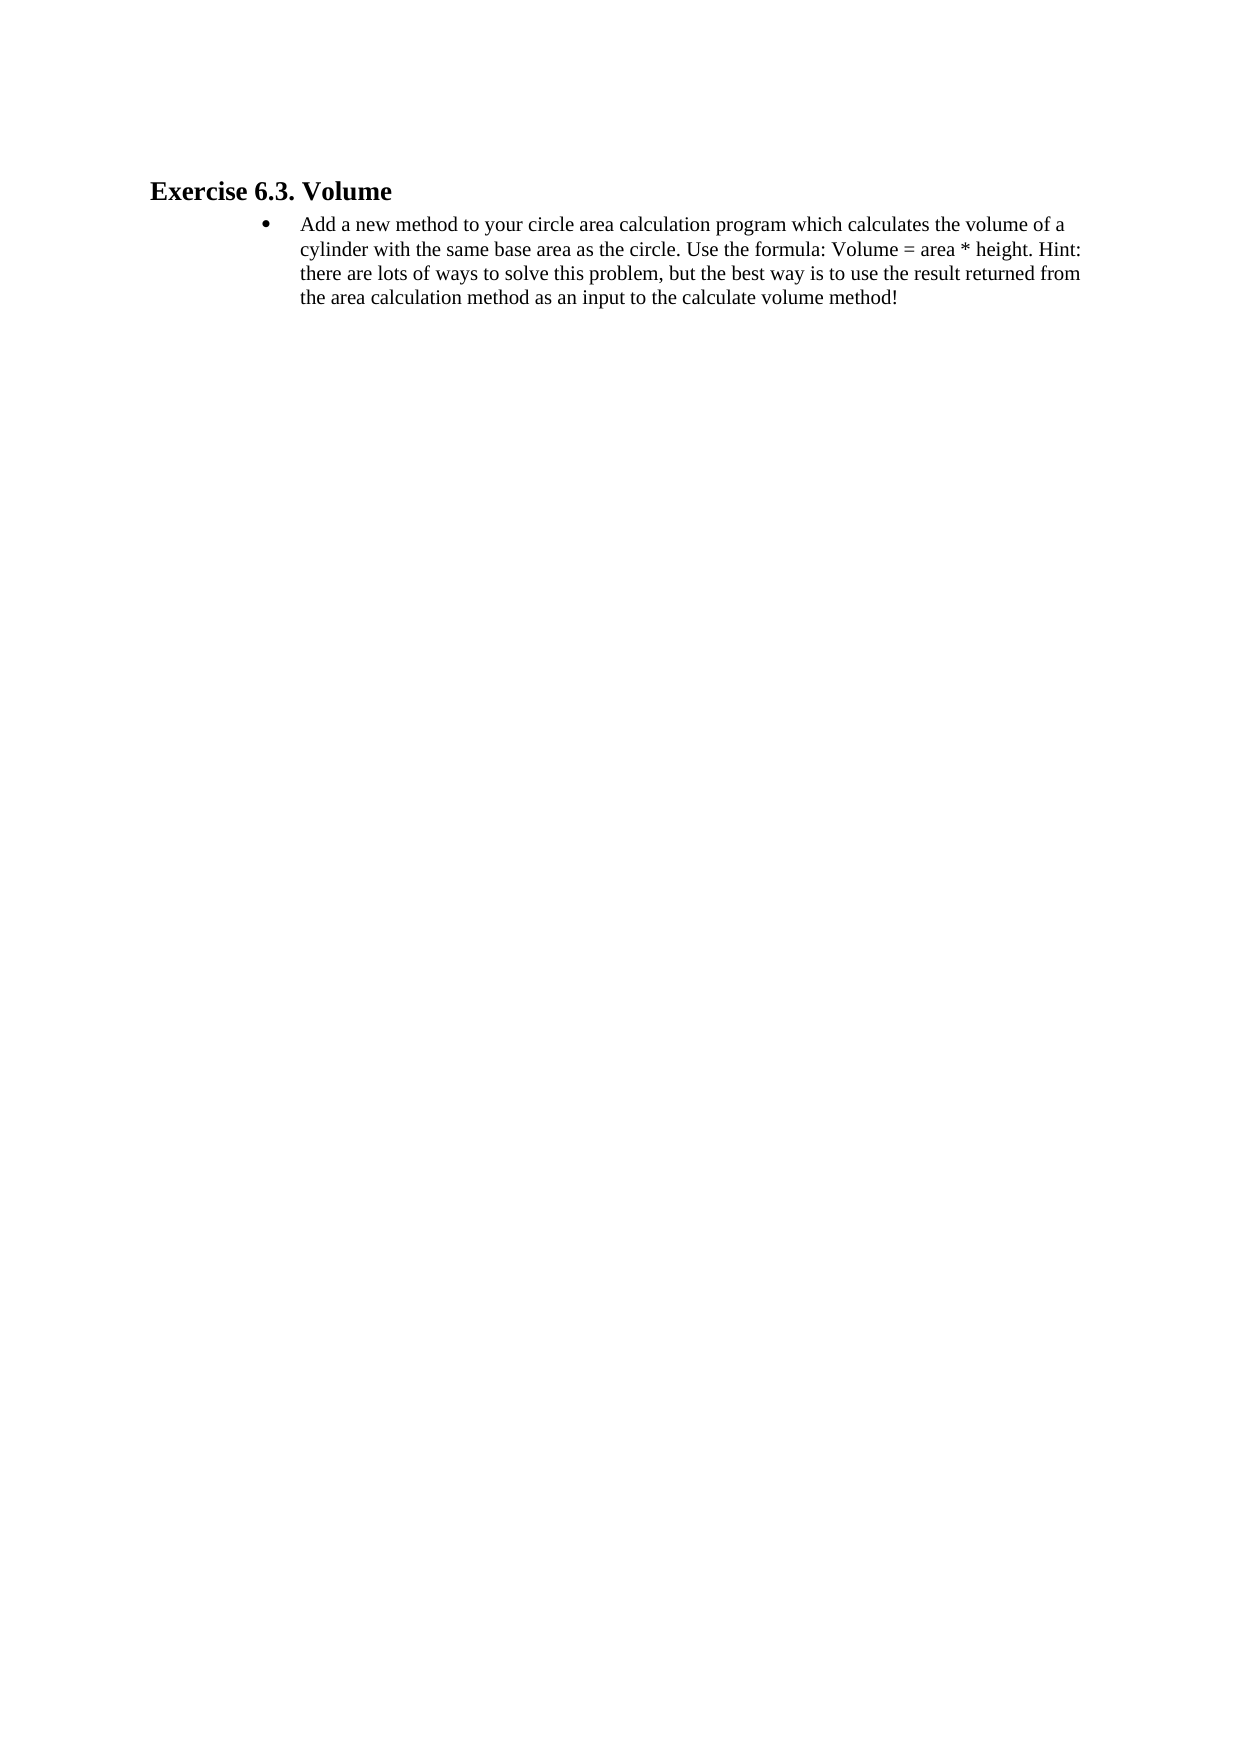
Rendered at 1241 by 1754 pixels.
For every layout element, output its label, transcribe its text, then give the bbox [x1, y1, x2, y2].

list Add a new method to your circle area calculation program which calculates the volume of a cylinder with the same base area as the circle. Use the formula: Volume = area * height. Hint: there are lots of ways to solve this problem, but the best way is to use the result returned from the area calculation method as an input to the calculate volume method! [262, 212, 1090, 309]
subtitle Exercise 6.3. Volume [150, 175, 1090, 206]
